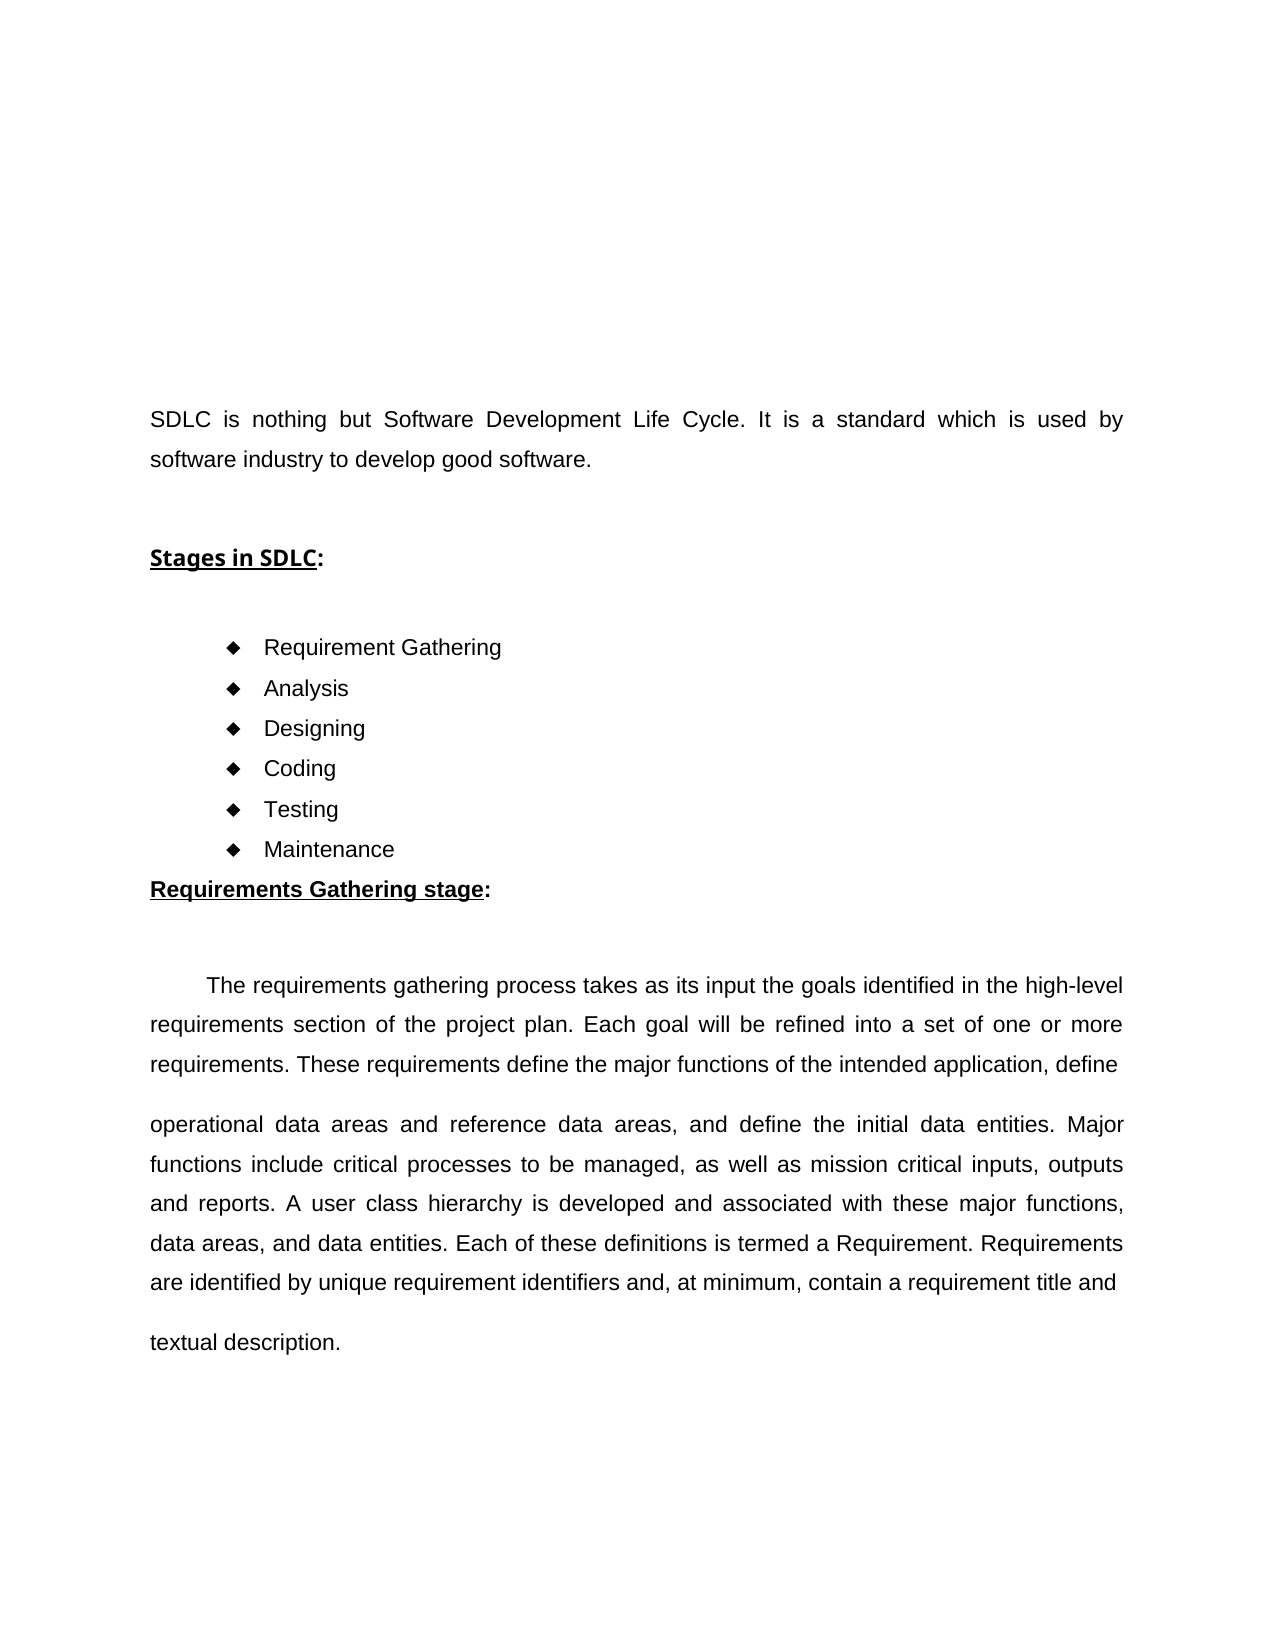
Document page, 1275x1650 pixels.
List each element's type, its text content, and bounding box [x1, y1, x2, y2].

text textual description. [150, 1329, 1125, 1356]
list Designing [226, 715, 1125, 742]
text Stages in SDLC: [150, 542, 1125, 573]
text SDLC is nothing but Software Development Life Cycle. It is a standard which is used by software industry to develop good software. [150, 406, 1125, 472]
list Requirement Gathering [226, 634, 1125, 661]
list Testing [226, 796, 1125, 822]
text Requirements Gathering stage: [150, 876, 1125, 902]
text operational data areas and reference data areas, and define the initial data entities. Major functions include critical processes to be managed, as well as mission critical inputs, outputs and reports. A user class hierarchy is developed and associated with these major functions, data areas, and data entities. Each of these definitions is termed a Requirement. Requirements are identified by unique requirement identifiers and, at minimum, contain a requirement title and [150, 1111, 1125, 1295]
list Coding [226, 755, 1125, 782]
list Maintenance [226, 836, 1125, 863]
list Analysis [226, 674, 1125, 701]
text The requirements gathering process takes as its input the goals identified in the high-level requirements section of the project plan. Each goal will be refined into a set of one or more requirements. These requirements define the major functions of the intended application, define [150, 972, 1125, 1077]
